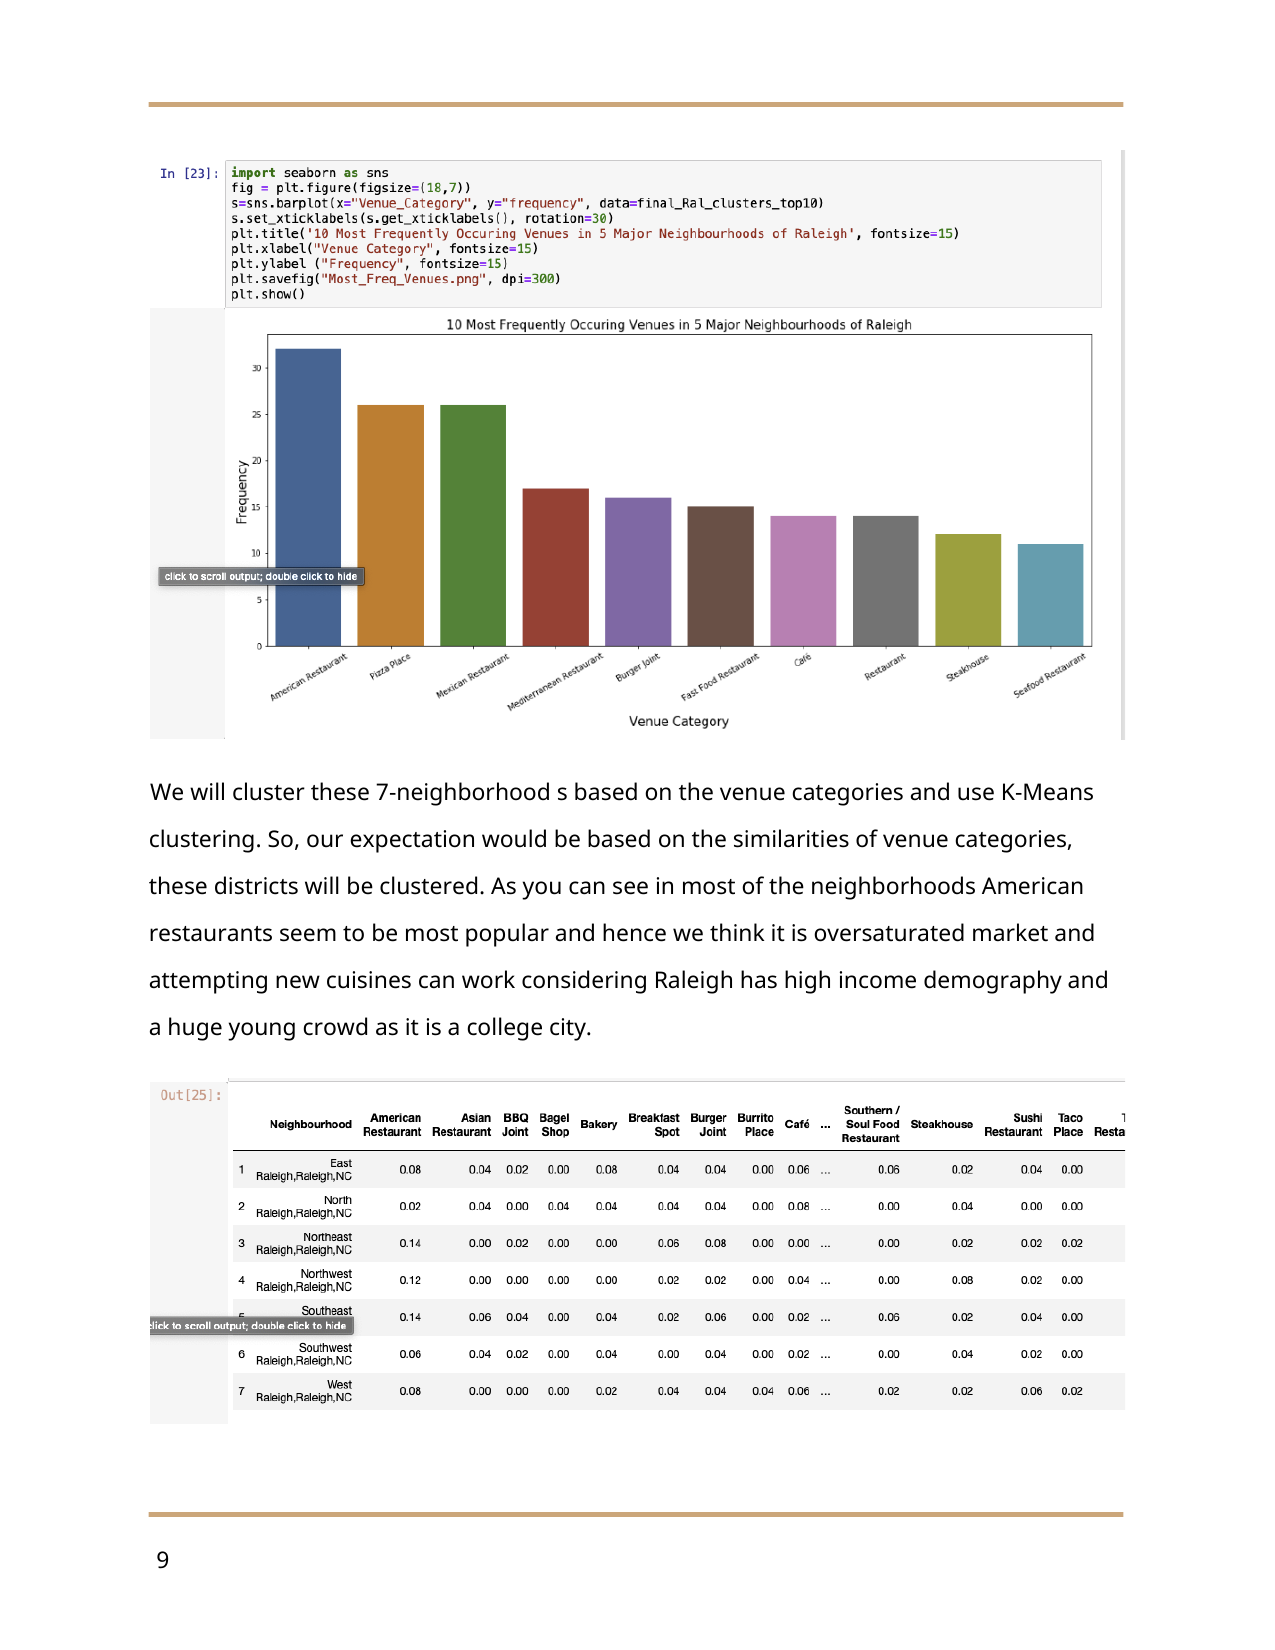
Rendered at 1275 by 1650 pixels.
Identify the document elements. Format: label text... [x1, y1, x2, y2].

picture [148, 102, 1124, 107]
picture [150, 150, 1125, 740]
picture [148, 1512, 1124, 1517]
picture [150, 1078, 1125, 1424]
text We will cluster these 7-neighborhood s based on the venue categories and use K-Means clustering. So, our expectation would be based on the similarities of venue categories, these districts will be clustered. As you can see in most of the neighborhoods American restaurants seem to be most popular and hence we think it is oversaturated market and attempting new cuisines can work considering Raleigh has high income demography and a huge young crowd as it is a college city. [148, 776, 1125, 1042]
